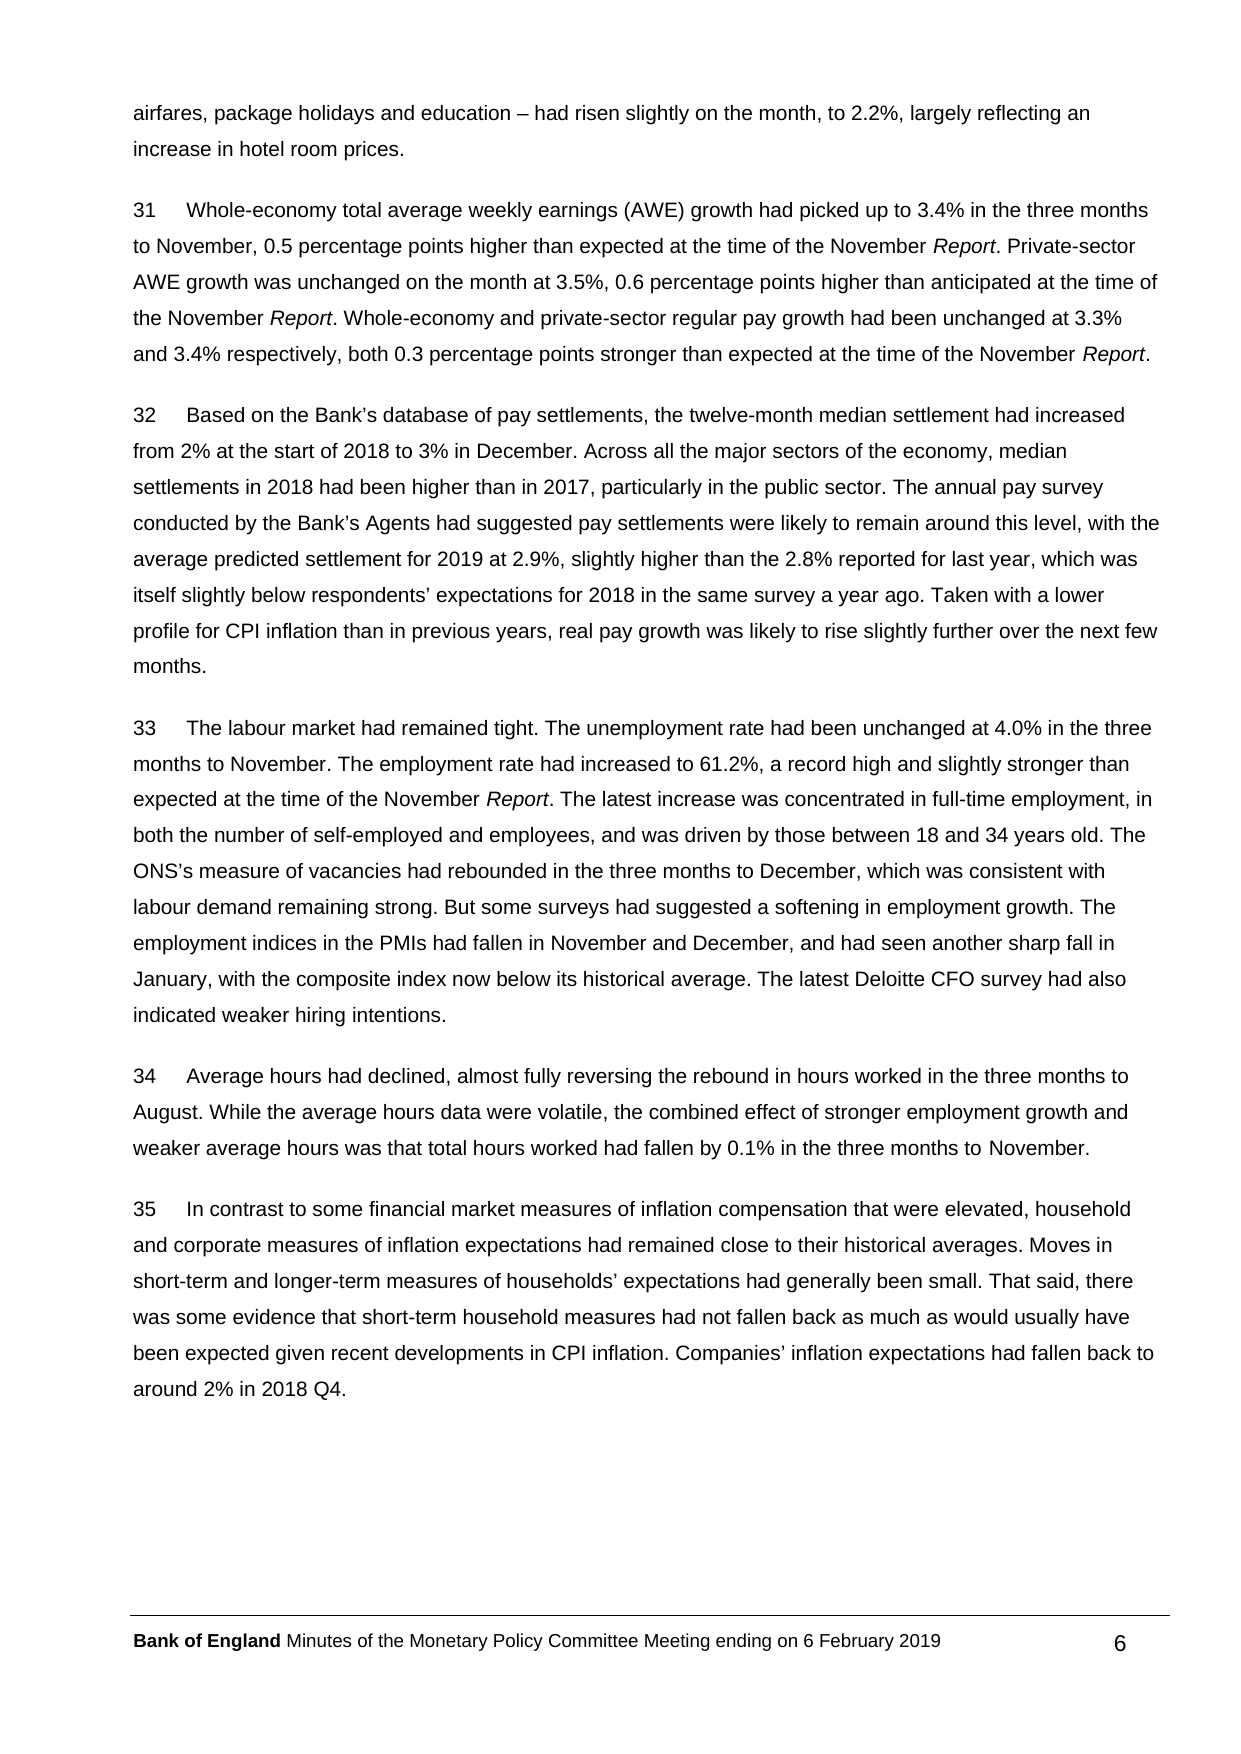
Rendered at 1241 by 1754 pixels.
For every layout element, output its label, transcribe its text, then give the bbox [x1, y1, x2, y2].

list Whole-economy total average weekly earnings (AWE) growth had picked up to 3.4% in the three months to November, 0.5 percentage points higher than expected at the time of the November Report. Private-sector AWE growth was unchanged on the month at 3.5%, 0.6 percentage points higher than anticipated at the time of the November Report. Whole-economy and private-sector regular pay growth had been unchanged at 3.3% and 3.4% respectively, both 0.3 percentage points stronger than expected at the time of the November Report. [133, 198, 1159, 366]
list Average hours had declined, almost fully reversing the rebound in hours worked in the three months to August. While the average hours data were volatile, the combined effect of stronger employment growth and weaker average hours was that total hours worked had fallen by 0.1% in the three months to November. [133, 1064, 1136, 1160]
list Based on the Bank’s database of pay settlements, the twelve-month median settlement had increased from 2% at the start of 2018 to 3% in December. Across all the major sectors of the economy, median settlements in 2018 had been higher than in 2017, particularly in the public sector. The annual pay survey conducted by the Bank’s Agents had suggested pay settlements were likely to remain around this level, with the average predicted settlement for 2019 at 2.9%, slightly higher than the 2.8% reported for last year, which was itself slightly below respondents’ expectations for 2018 in the same survey a year ago. Taken with a lower profile for CPI inflation than in previous years, real pay growth was likely to rise slightly further over the next few months. [133, 403, 1161, 678]
text airfares, package holidays and education – had risen slightly on the month, to 2.2%, largely reflecting an increase in hotel room prices. [133, 101, 1093, 161]
list The labour market had remained tight. The unemployment rate had been unchanged at 4.0% in the three months to November. The employment rate had increased to 61.2%, a record high and slightly stronger than expected at the time of the November Report. The latest increase was concentrated in full-time employment, in both the number of self-employed and employees, and was driven by those between 18 and 34 years old. The ONS’s measure of vacancies had rebounded in the three months to December, which was consistent with labour demand remaining strong. But some surveys had suggested a softening in employment growth. The employment indices in the PMIs had fallen in November and December, and had seen another sharp fall in January, with the composite index now below its historical average. The latest Deloitte CFO survey had also indicated weaker hiring intentions. [133, 715, 1159, 1027]
list In contrast to some financial market measures of inflation compensation that were elevated, household and corporate measures of inflation expectations had remained close to their historical averages. Moves in short-term and longer-term measures of households’ expectations had generally been small. That said, there was some evidence that short-term household measures had not fallen back as much as would usually have been expected given recent developments in CPI inflation. Companies’ inflation expectations had fallen back to around 2% in 2018 Q4. [133, 1197, 1161, 1400]
